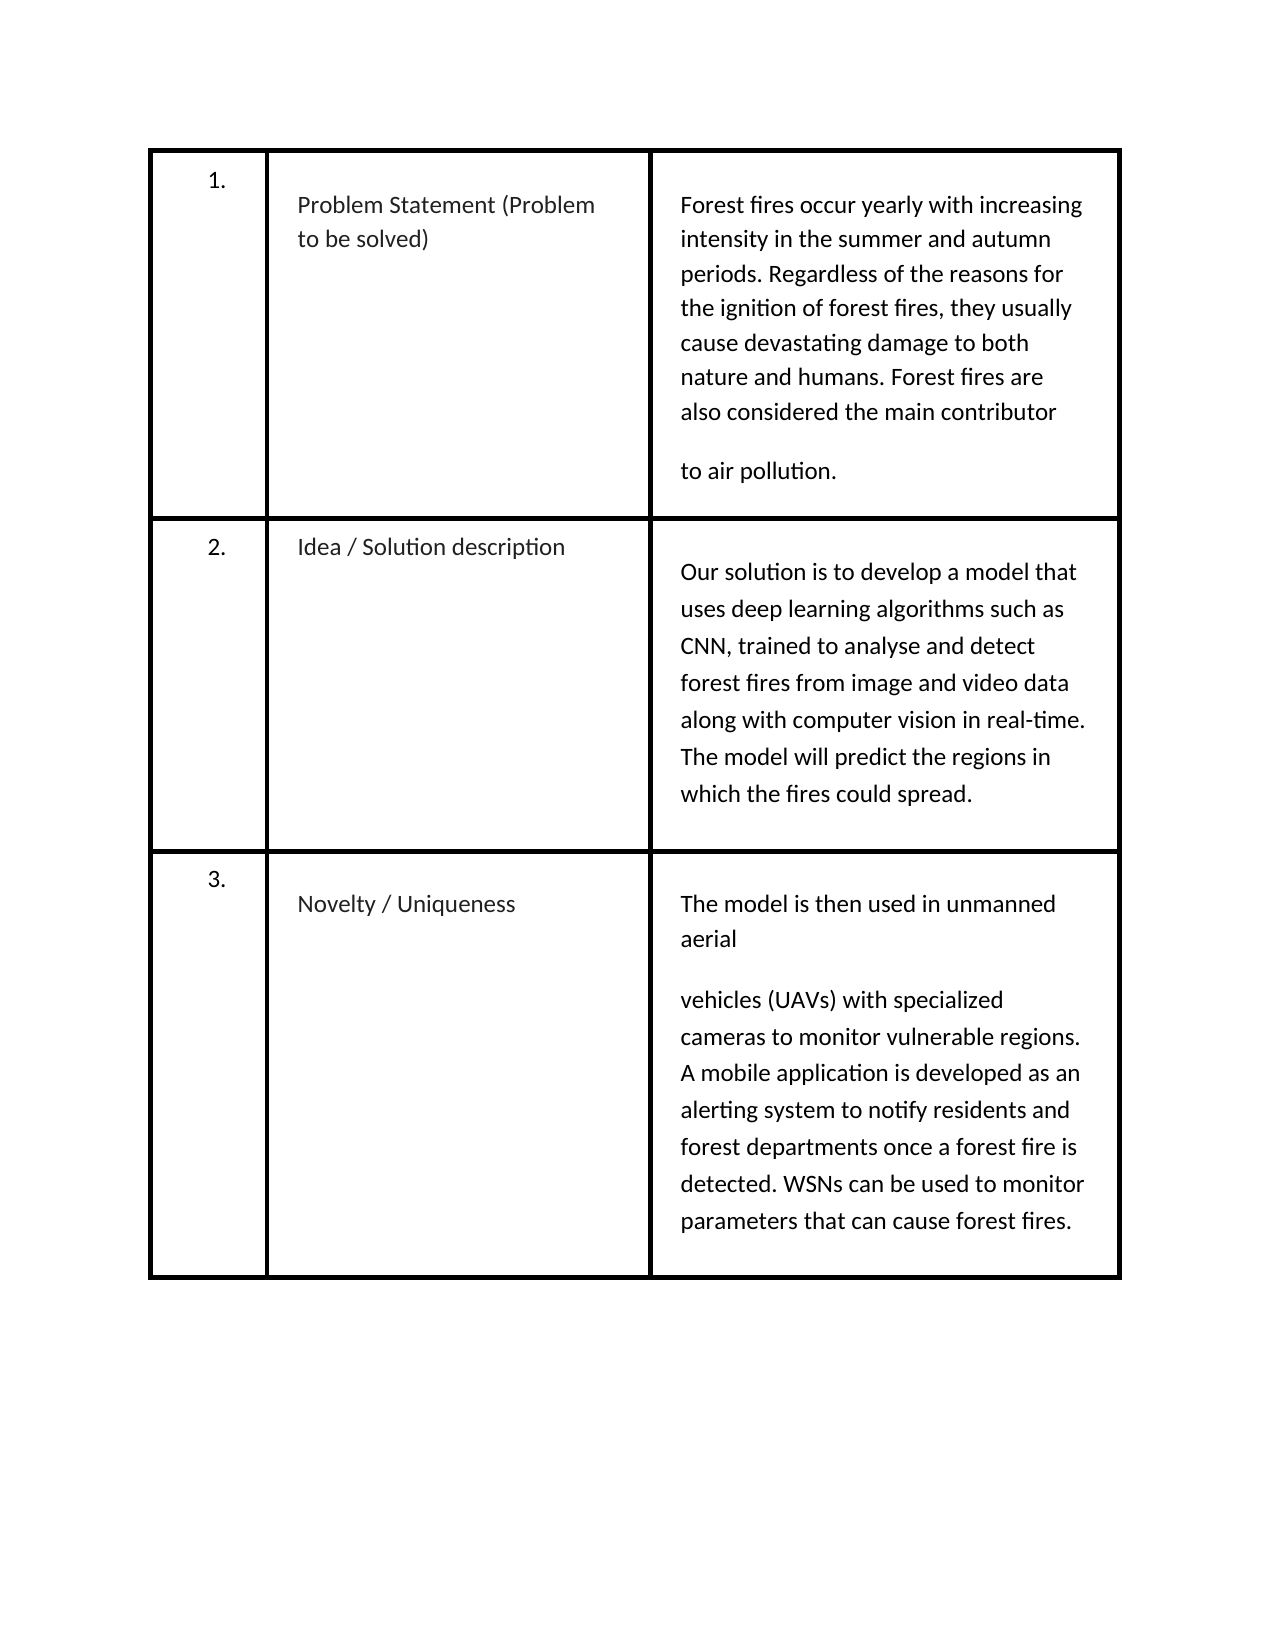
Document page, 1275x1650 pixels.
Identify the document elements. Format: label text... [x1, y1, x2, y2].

table_cell The model is then used in unmanned aerial vehicles (UAVs) with specialized cameras to monitor vulnerable regions. A mobile application is developed as an alerting system to notify residents and forest departments once a forest fire is detected. WSNs can be used to monitor parameters that can cause forest fires. [653, 854, 1117, 1275]
table_header Problem Statement (Problem to be solved) [269, 153, 648, 516]
table_header 1. [153, 153, 265, 516]
table_cell 3. [153, 854, 265, 1275]
table_header Forest fires occur yearly with increasing intensity in the summer and autumn periods. Regardless of the reasons for the ignition of forest fires, they usually cause devastating damage to both nature and humans. Forest fires are also considered the main contributor to air pollution. [653, 153, 1117, 516]
table_cell 2. [153, 521, 265, 849]
table_cell Novelty / Uniqueness [269, 854, 648, 1275]
table_cell Idea / Solution description [269, 521, 648, 849]
table_cell Our solution is to develop a model that uses deep learning algorithms such as CNN, trained to analyse and detect forest fires from image and video data along with computer vision in real-time. The model will predict the regions in which the fires could spread. [653, 521, 1117, 849]
